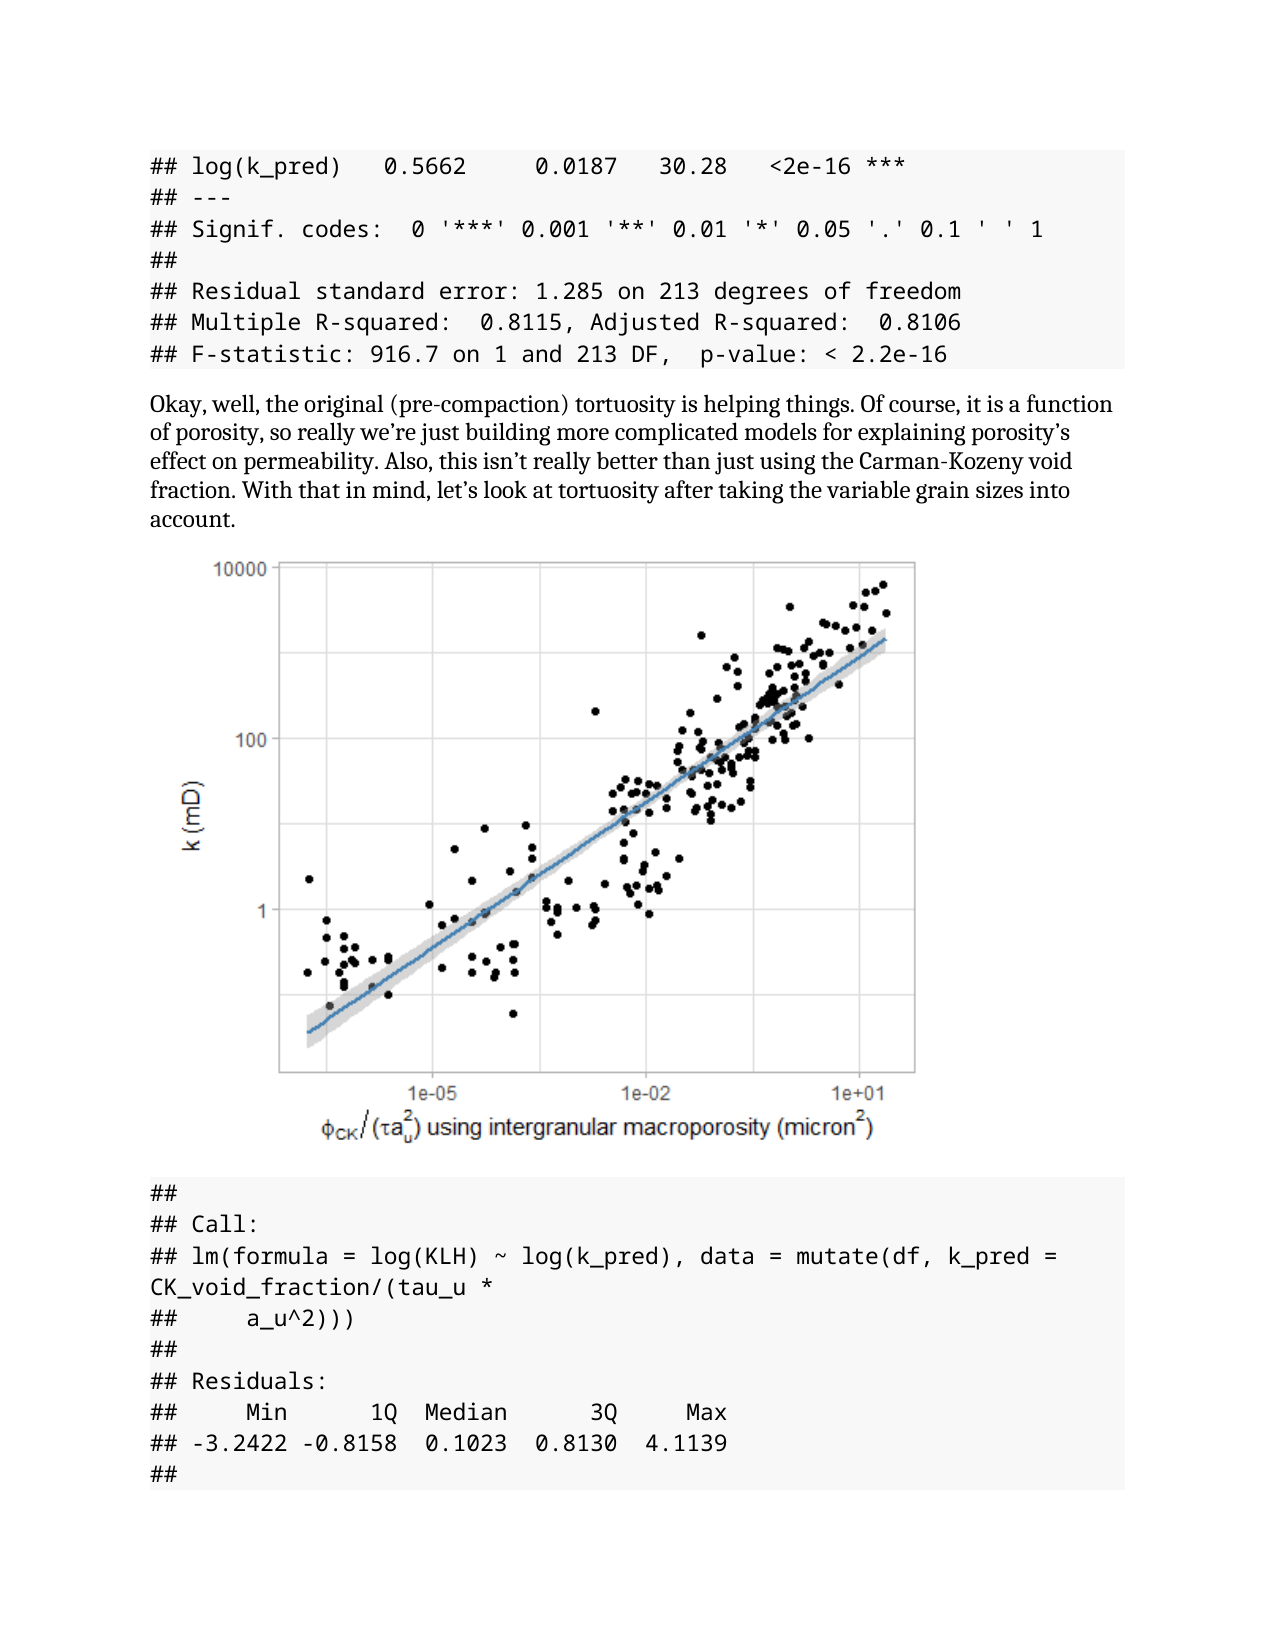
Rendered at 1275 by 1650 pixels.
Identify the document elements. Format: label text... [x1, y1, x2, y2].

picture [168, 552, 927, 1159]
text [150, 1177, 1125, 1490]
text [150, 150, 1125, 369]
text Okay, well, the original (pre-compaction) tortuosity is helping things. Of course, it is a function of porosity, so really we’re just building more complicated models for explaining porosity’s effect on permeability. Also, this isn’t really better than just using the Carman-Kozeny void fraction. With that in mind, let’s look at tortuosity after taking the variable grain sizes into account. [150, 389, 1125, 533]
